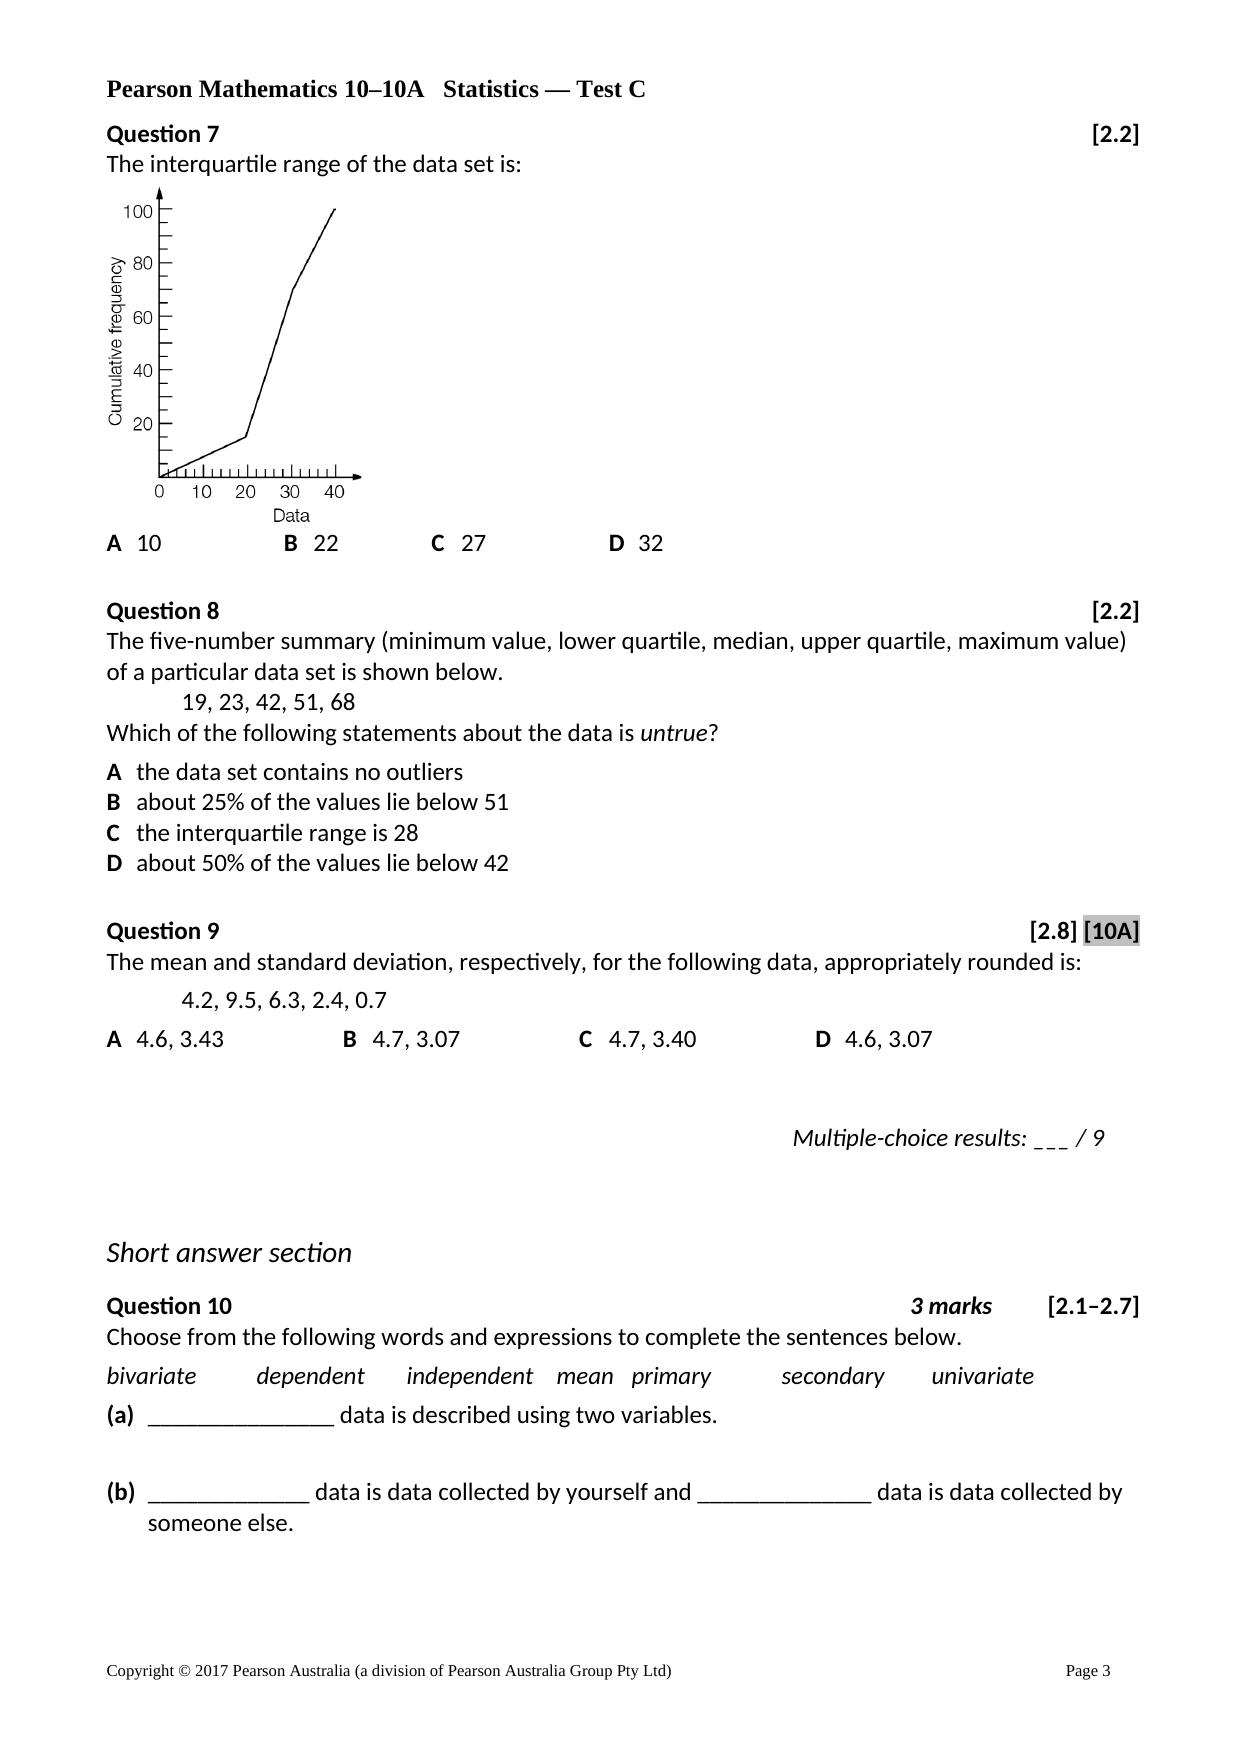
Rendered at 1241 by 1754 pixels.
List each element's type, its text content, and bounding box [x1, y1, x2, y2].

subtitle Short answer section [106, 1234, 1134, 1270]
text The mean and standard deviation, respectively, for the following data, appropriately rounded is: [106, 946, 1134, 976]
text (b) _____________ data is data collected by yourself and ______________ data is data collected by someone else. [106, 1476, 1134, 1537]
text Choose from the following words and expressions to complete the sentences below. [106, 1321, 1134, 1352]
picture [106, 187, 362, 527]
text A 10 B 22 C 27 D 32 [106, 527, 1134, 557]
text A the data set contains no outliers [106, 756, 1134, 786]
text B about 25% of the values lie below 51 [106, 786, 1134, 817]
subtitle Question 9 [2.8] [10A] [106, 915, 1083, 946]
text A 4.6, 3.43 B 4.7, 3.07 C 4.7, 3.40 D 4.6, 3.07 [106, 1023, 1134, 1054]
text Multiple-choice results: ___ / 9 [106, 1122, 1104, 1153]
subtitle Question 10 3 marks [2.1–2.7] [106, 1291, 1134, 1321]
subtitle Question 8 [2.2] [106, 595, 1134, 625]
text The interquartile range of the data set is: [106, 149, 1134, 179]
text D about 50% of the values lie below 42 [106, 847, 1134, 878]
text C the interquartile range is 28 [106, 817, 1134, 847]
text (a) _______________ data is described using two variables. [106, 1399, 1134, 1429]
text The five-number summary (minimum value, lower quartile, median, upper quartile, maximum value) of a particular data set is shown below. 19, 23, 42, 51, 68 Which of the following statements about the data is untrue? [106, 625, 1134, 747]
text bivariate dependent independent mean primary secondary univariate [106, 1360, 1134, 1390]
text 4.2, 9.5, 6.3, 2.4, 0.7 [106, 985, 1134, 1015]
subtitle Question 7 [2.2] [106, 118, 1134, 149]
